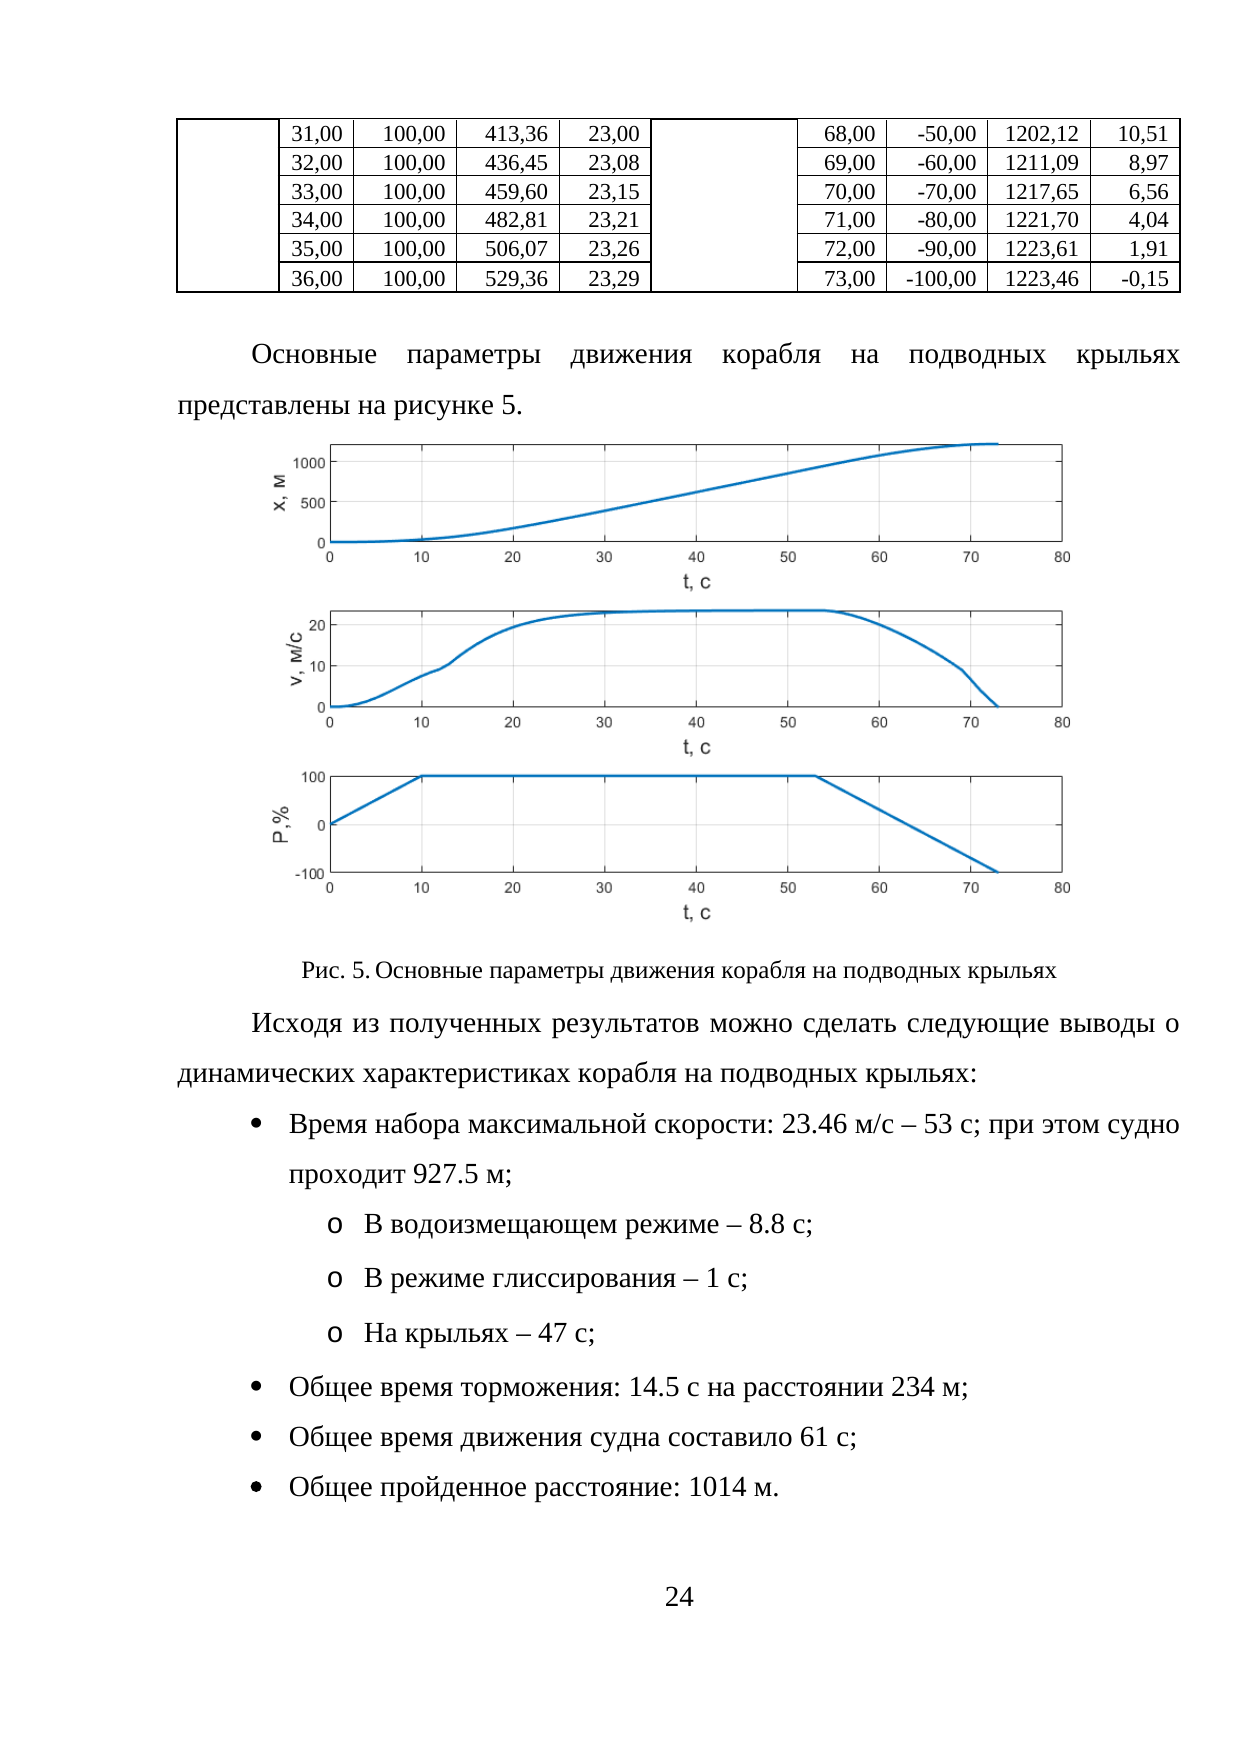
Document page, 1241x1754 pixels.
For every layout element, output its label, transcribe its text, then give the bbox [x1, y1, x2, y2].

text Исходя из полученных результатов можно сделать следующие выводы о динамических характеристиках корабля на подводных крыльях: [177, 1005, 1181, 1089]
list На крыльях – 47 с; [326, 1315, 1181, 1351]
table_cell 100,00 [354, 234, 456, 261]
table_cell 100,00 [354, 148, 456, 175]
table_cell 10,51 [1090, 119, 1179, 147]
text Основные параметры движения корабля на подводных крыльях представлены на рисунке 5. [177, 336, 1181, 420]
list В водоизмещающем режиме – 8.8 с; [326, 1207, 1181, 1243]
table_cell 1223,46 [988, 263, 1090, 291]
table_cell 1217,65 [988, 176, 1090, 204]
table_cell 529,36 [457, 263, 559, 291]
table_cell 100,00 [354, 263, 456, 291]
table_cell 23,00 [559, 119, 650, 147]
table_cell 35,00 [280, 234, 353, 261]
table_cell 33,00 [280, 176, 353, 204]
table_cell 1223,61 [988, 234, 1090, 261]
table_cell 1221,70 [988, 205, 1090, 233]
table_cell 1,91 [1091, 234, 1179, 261]
table_cell 69,00 [798, 148, 886, 175]
table_cell 1211,09 [988, 148, 1090, 175]
table_cell -0,15 [1091, 263, 1179, 291]
table_cell 413,36 [457, 119, 559, 147]
table_cell 23,29 [560, 263, 650, 291]
text Основные параметры движения корабля на подводных крыльях [177, 956, 1181, 984]
table_cell 31,00 [280, 119, 354, 147]
table_cell -80,00 [887, 205, 987, 233]
list В режиме глиссирования – 1 с; [326, 1261, 1181, 1297]
table_cell 23,15 [560, 176, 650, 204]
table_cell 73,00 [798, 263, 886, 291]
list Общее время торможения: 14.5 с на расстоянии 234 м; [251, 1369, 1181, 1402]
table_cell 100,00 [354, 119, 457, 147]
table_cell 4,04 [1091, 205, 1179, 233]
table_cell 36,00 [280, 263, 353, 291]
table_cell 6,56 [1091, 176, 1179, 204]
table_cell -70,00 [887, 176, 987, 204]
table_cell 23,26 [560, 234, 650, 261]
table_cell 1202,12 [988, 119, 1090, 147]
picture [207, 437, 1152, 931]
table_cell 100,00 [354, 176, 456, 204]
list Общее время движения судна составило 61 с; [251, 1419, 1181, 1453]
table_cell 72,00 [798, 234, 886, 261]
table_cell 8,97 [1091, 148, 1179, 175]
table_cell -50,00 [887, 119, 988, 147]
table_cell 34,00 [280, 205, 353, 233]
table_cell 482,81 [457, 205, 559, 233]
table_cell 100,00 [354, 205, 456, 233]
table_cell 71,00 [798, 205, 886, 233]
table_cell 32,00 [280, 148, 353, 175]
table_cell -90,00 [887, 234, 987, 261]
table_cell -60,00 [887, 148, 987, 175]
table_cell 23,08 [560, 148, 650, 175]
list Время набора максимальной скорости: 23.46 м/с – 53 с; при этом судно проходит 927.5 м; [251, 1106, 1181, 1190]
table_cell 506,07 [457, 234, 559, 261]
table_cell -100,00 [887, 263, 987, 291]
table_cell 70,00 [798, 176, 886, 204]
table_cell 68,00 [798, 119, 887, 147]
table_cell 23,21 [560, 205, 650, 233]
table_cell 459,60 [457, 176, 559, 204]
table_cell 436,45 [457, 148, 559, 175]
list Общее пройденное расстояние: 1014 м. [251, 1469, 1181, 1503]
